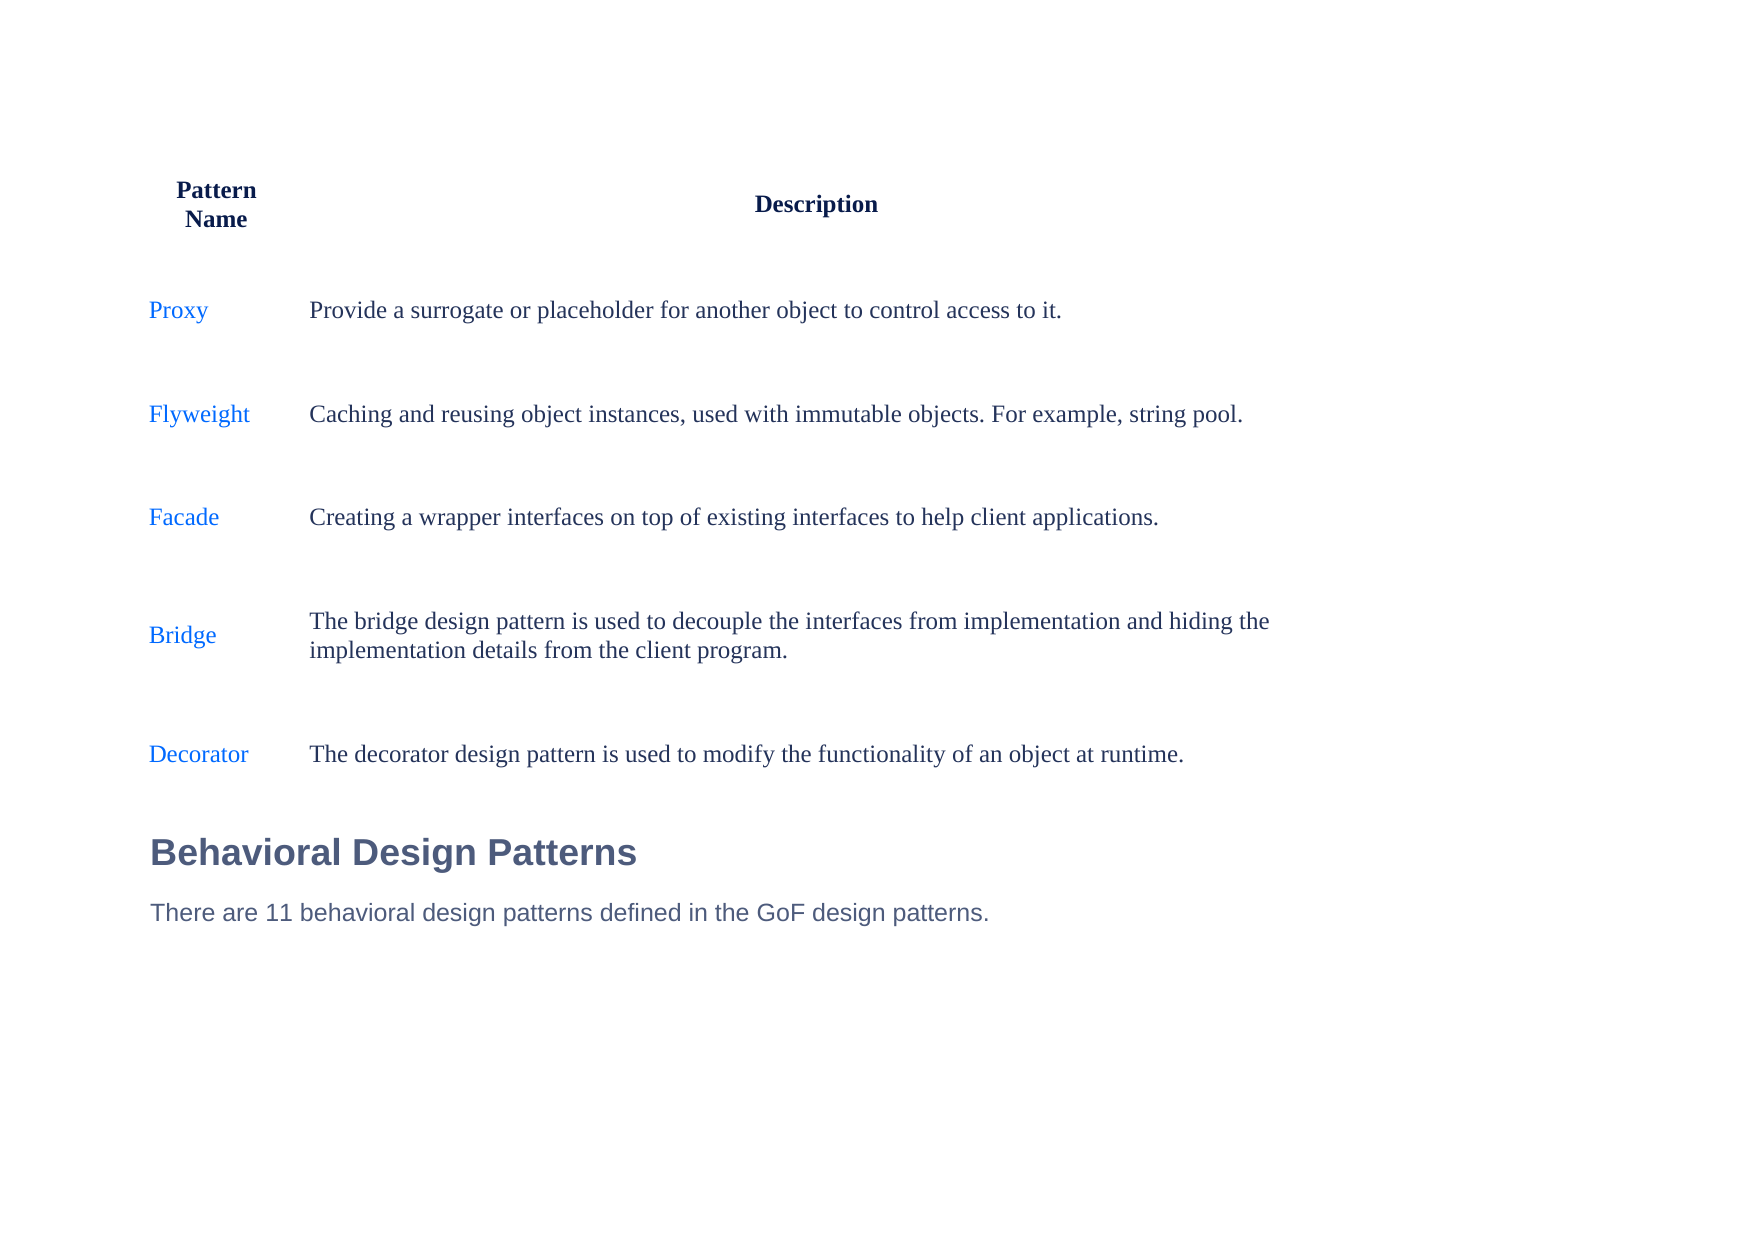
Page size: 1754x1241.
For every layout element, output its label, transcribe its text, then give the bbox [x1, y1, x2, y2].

table_cell Creating a wrapper interfaces on top of existing interfaces to help client applications. [297, 465, 1323, 569]
table_cell The bridge design pattern is used to decouple the interfaces from implementation and hiding the implementation details from the client program. [297, 569, 1323, 701]
text There are 11 behavioral design patterns defined in the GoF design patterns. [150, 898, 1604, 927]
table_cell Proxy [149, 258, 297, 361]
table_cell The decorator design pattern is used to modify the functionality of an object at runtime. [297, 701, 1323, 805]
table_cell Flyweight [149, 361, 297, 465]
table_cell Provide a surrogate or placeholder for another object to control access to it. [297, 258, 1323, 361]
table_header Description [297, 150, 1323, 257]
table_cell Caching and reusing object instances, used with immutable objects. For example, string pool. [297, 361, 1323, 465]
table_cell Bridge [149, 569, 297, 701]
table_cell Facade [149, 465, 297, 569]
table_cell Decorator [149, 701, 297, 805]
text Behavioral Design Patterns [150, 830, 1604, 873]
table_header Pattern Name [149, 150, 297, 257]
